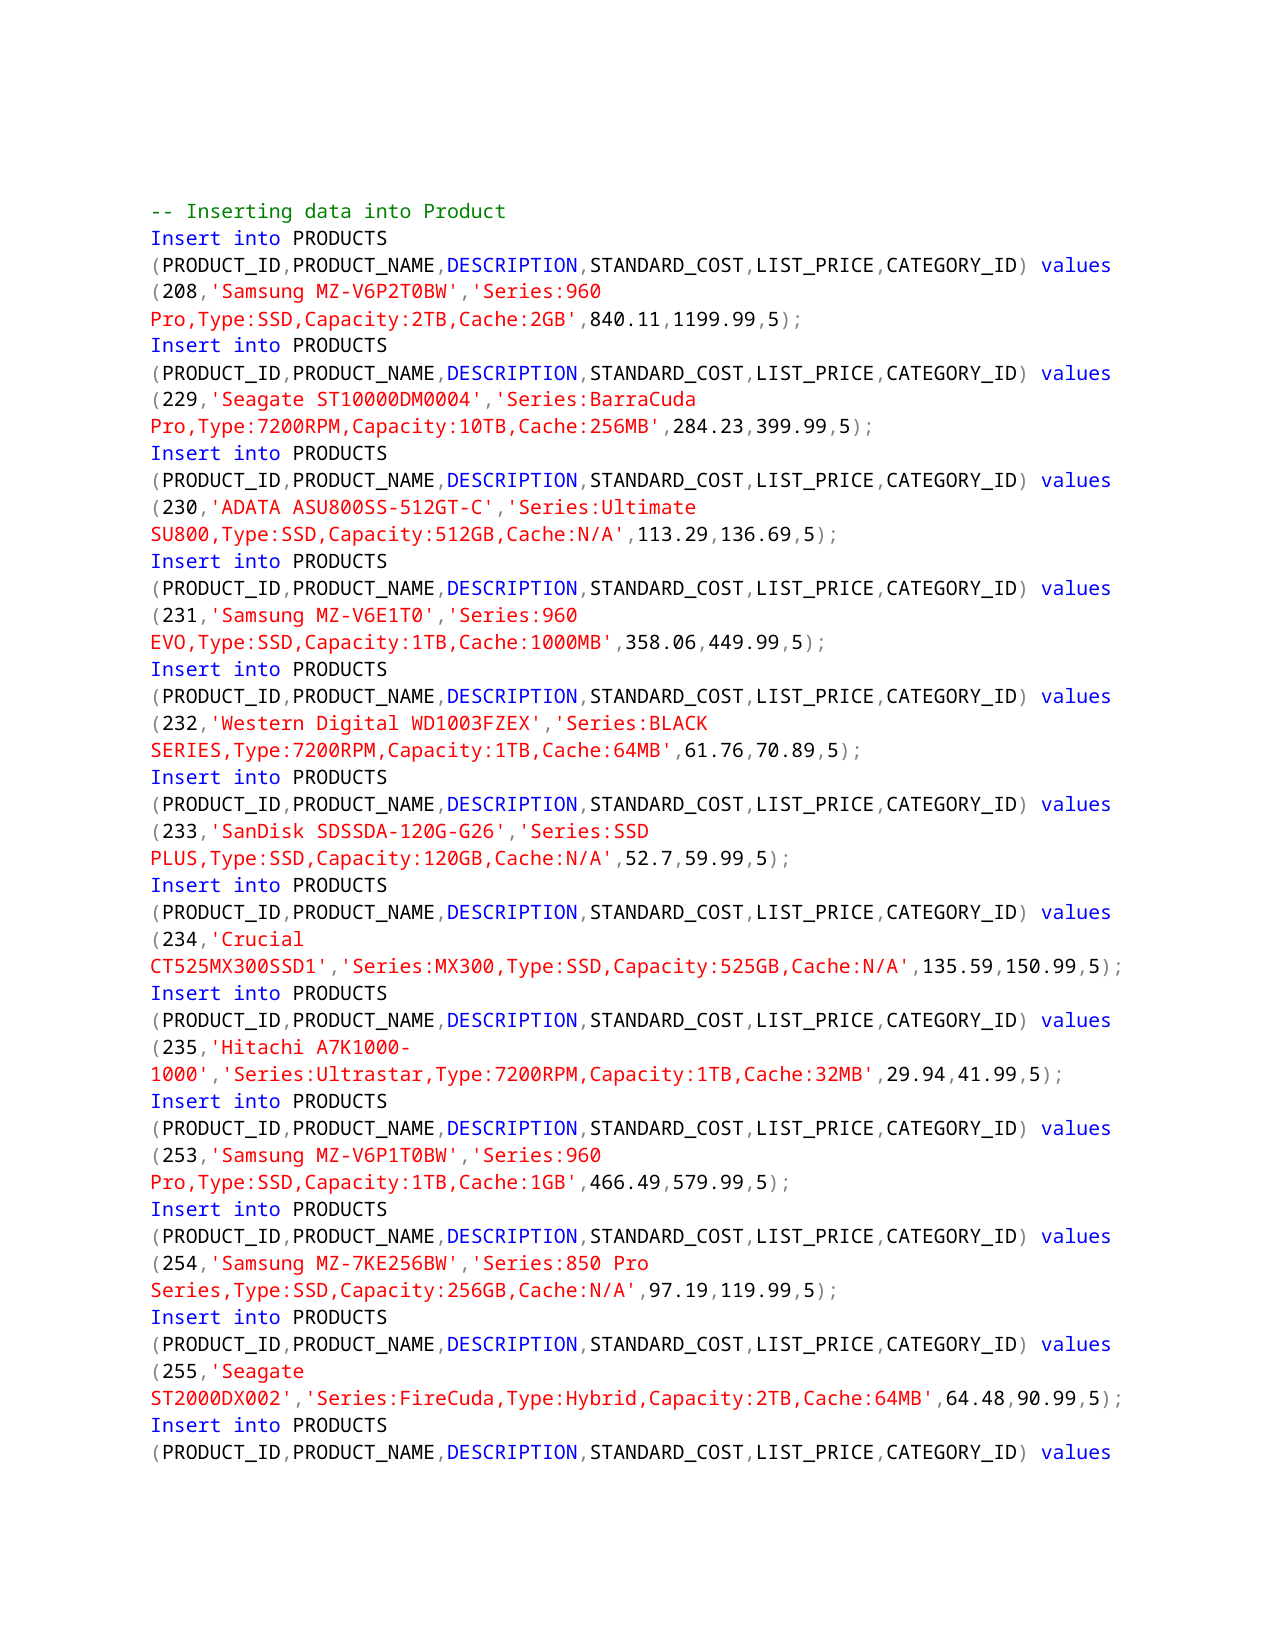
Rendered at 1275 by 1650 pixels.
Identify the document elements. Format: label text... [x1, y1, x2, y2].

text Insert into PRODUCTS (PRODUCT_ID,PRODUCT_NAME,DESCRIPTION,STANDARD_COST,LIST_PRICE,CATEGORY_ID) values (234,'Crucial CT525MX300SSD1','Series:MX300,Type:SSD,Capacity:525GB,Cache:N/A',135.59,150.99,5); [150, 871, 1125, 979]
text Insert into PRODUCTS (PRODUCT_ID,PRODUCT_NAME,DESCRIPTION,STANDARD_COST,LIST_PRICE,CATEGORY_ID) values (255,'Seagate ST2000DX002','Series:FireCuda,Type:Hybrid,Capacity:2TB,Cache:64MB',64.48,90.99,5); [150, 1303, 1125, 1411]
text Insert into PRODUCTS (PRODUCT_ID,PRODUCT_NAME,DESCRIPTION,STANDARD_COST,LIST_PRICE,CATEGORY_ID) values (230,'ADATA ASU800SS-512GT-C','Series:Ultimate SU800,Type:SSD,Capacity:512GB,Cache:N/A',113.29,136.69,5); [150, 440, 1125, 548]
text Insert into PRODUCTS (PRODUCT_ID,PRODUCT_NAME,DESCRIPTION,STANDARD_COST,LIST_PRICE,CATEGORY_ID) values (232,'Western Digital WD1003FZEX','Series:BLACK SERIES,Type:7200RPM,Capacity:1TB,Cache:64MB',61.76,70.89,5); [150, 656, 1125, 763]
text Insert into PRODUCTS (PRODUCT_ID,PRODUCT_NAME,DESCRIPTION,STANDARD_COST,LIST_PRICE,CATEGORY_ID) values (254,'Samsung MZ-7KE256BW','Series:850 Pro Series,Type:SSD,Capacity:256GB,Cache:N/A',97.19,119.99,5); [150, 1195, 1125, 1303]
text Insert into PRODUCTS (PRODUCT_ID,PRODUCT_NAME,DESCRIPTION,STANDARD_COST,LIST_PRICE,CATEGORY_ID) values (253,'Samsung MZ-V6P1T0BW','Series:960 Pro,Type:SSD,Capacity:1TB,Cache:1GB',466.49,579.99,5); [150, 1087, 1125, 1195]
text Insert into PRODUCTS (PRODUCT_ID,PRODUCT_NAME,DESCRIPTION,STANDARD_COST,LIST_PRICE,CATEGORY_ID) values (233,'SanDisk SDSSDA-120G-G26','Series:SSD PLUS,Type:SSD,Capacity:120GB,Cache:N/A',52.7,59.99,5); [150, 763, 1125, 871]
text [150, 1411, 1125, 1465]
text Insert into PRODUCTS (PRODUCT_ID,PRODUCT_NAME,DESCRIPTION,STANDARD_COST,LIST_PRICE,CATEGORY_ID) values (208,'Samsung MZ-V6P2T0BW','Series:960 Pro,Type:SSD,Capacity:2TB,Cache:2GB',840.11,1199.99,5); [150, 224, 1125, 332]
text Insert into PRODUCTS (PRODUCT_ID,PRODUCT_NAME,DESCRIPTION,STANDARD_COST,LIST_PRICE,CATEGORY_ID) values (229,'Seagate ST10000DM0004','Series:BarraCuda Pro,Type:7200RPM,Capacity:10TB,Cache:256MB',284.23,399.99,5); [150, 332, 1125, 440]
text Insert into PRODUCTS (PRODUCT_ID,PRODUCT_NAME,DESCRIPTION,STANDARD_COST,LIST_PRICE,CATEGORY_ID) values (235,'Hitachi A7K1000-1000','Series:Ultrastar,Type:7200RPM,Capacity:1TB,Cache:32MB',29.94,41.99,5); [150, 979, 1125, 1087]
text -- Inserting data into Product [150, 197, 1125, 224]
text Insert into PRODUCTS (PRODUCT_ID,PRODUCT_NAME,DESCRIPTION,STANDARD_COST,LIST_PRICE,CATEGORY_ID) values (231,'Samsung MZ-V6E1T0','Series:960 EVO,Type:SSD,Capacity:1TB,Cache:1000MB',358.06,449.99,5); [150, 548, 1125, 656]
